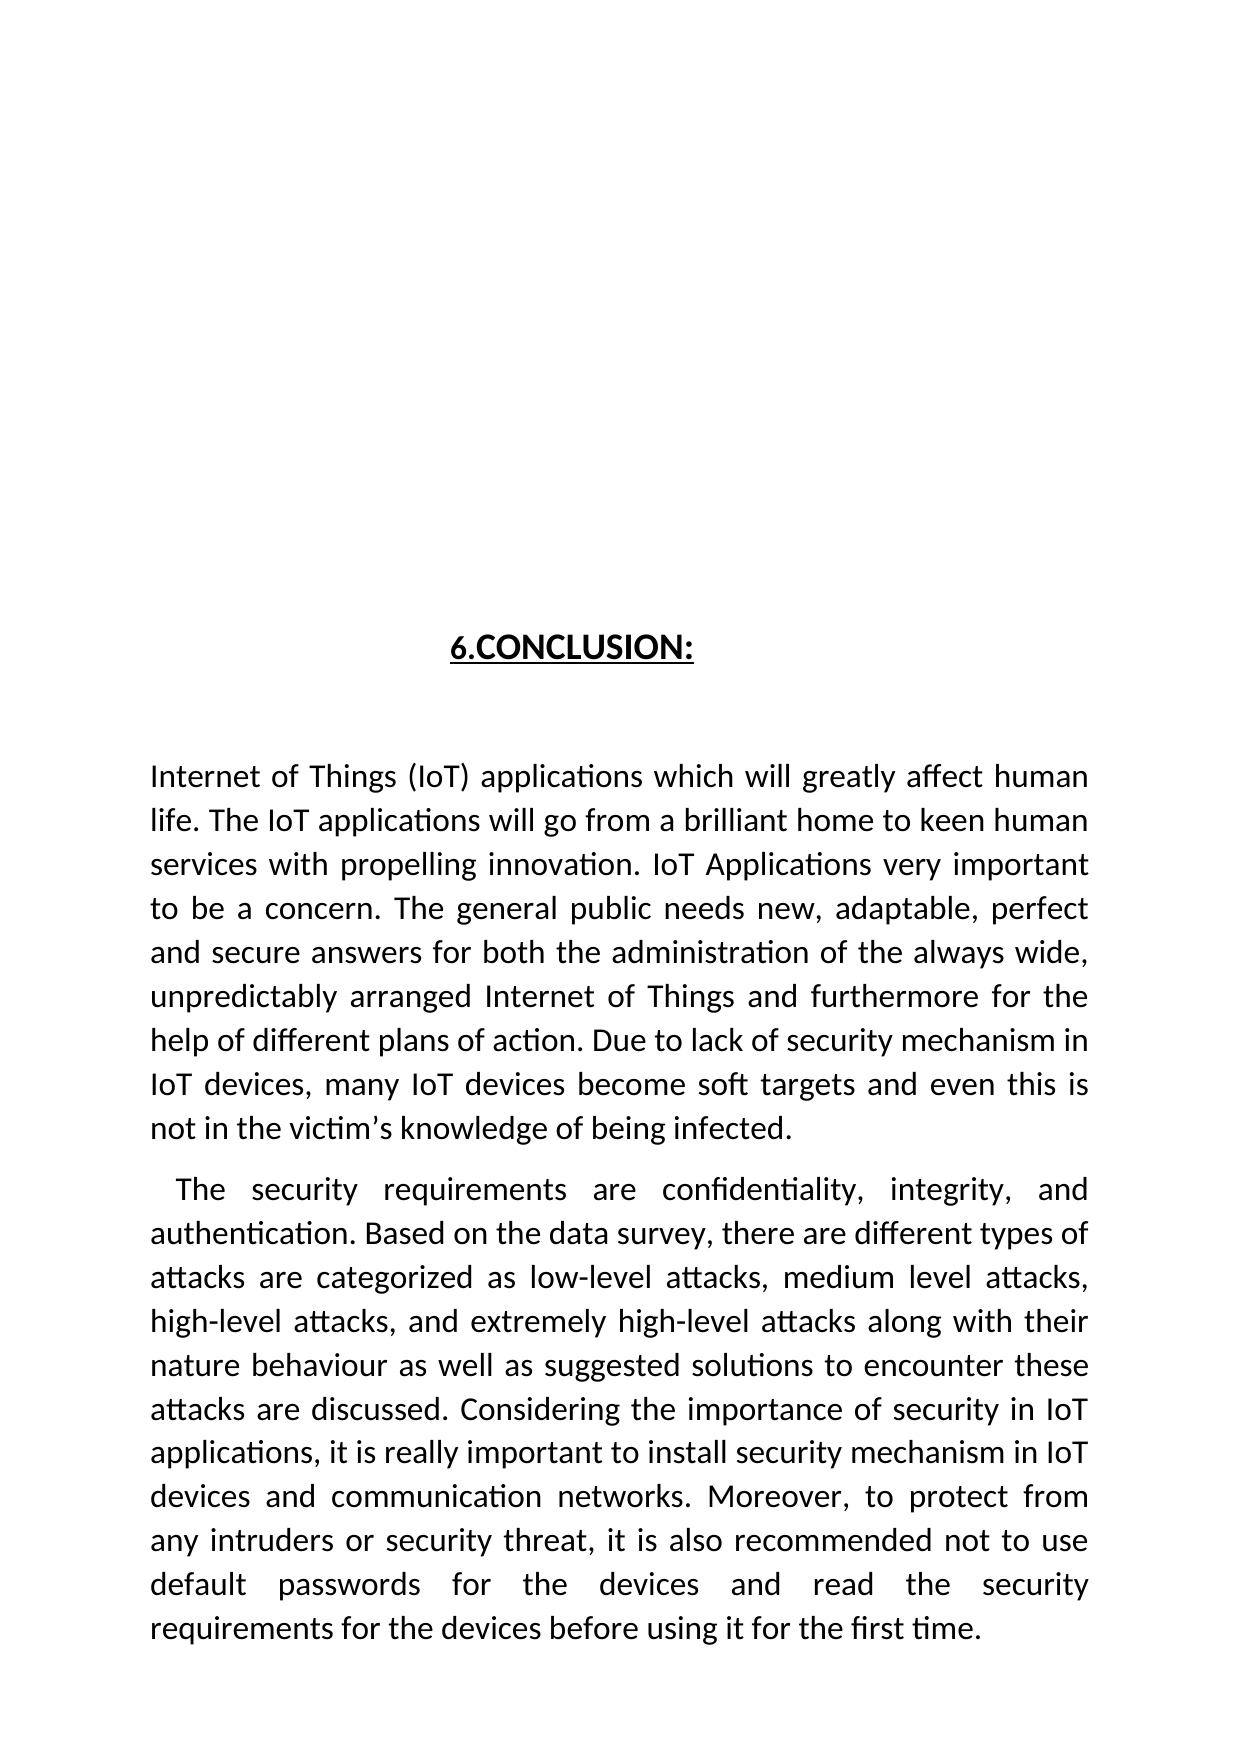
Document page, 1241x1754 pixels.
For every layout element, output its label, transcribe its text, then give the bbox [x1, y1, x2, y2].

text Internet of Things (IoT) applications which will greatly affect human life. The IoT applications will go from a brilliant home to keen human services with propelling innovation. IoT Applications very important to be a concern. The general public needs new, adaptable, perfect and secure answers for both the administration of the always wide, unpredictably arranged Internet of Things and furthermore for the help of different plans of action. Due to lack of security mechanism in IoT devices, many IoT devices become soft targets and even this is not in the victim’s knowledge of being infected. [150, 755, 1090, 1148]
text 6.CONCLUSION: [150, 623, 1090, 669]
text The security requirements are confidentiality, integrity, and authentication. Based on the data survey, there are different types of attacks are categorized as low-level attacks, medium level attacks, high-level attacks, and extremely high-level attacks along with their nature behaviour as well as suggested solutions to encounter these attacks are discussed. Considering the importance of security in IoT applications, it is really important to install security mechanism in IoT devices and communication networks. Moreover, to protect from any intruders or security threat, it is also recommended not to use default passwords for the devices and read the security requirements for the devices before using it for the first time. [150, 1168, 1090, 1648]
